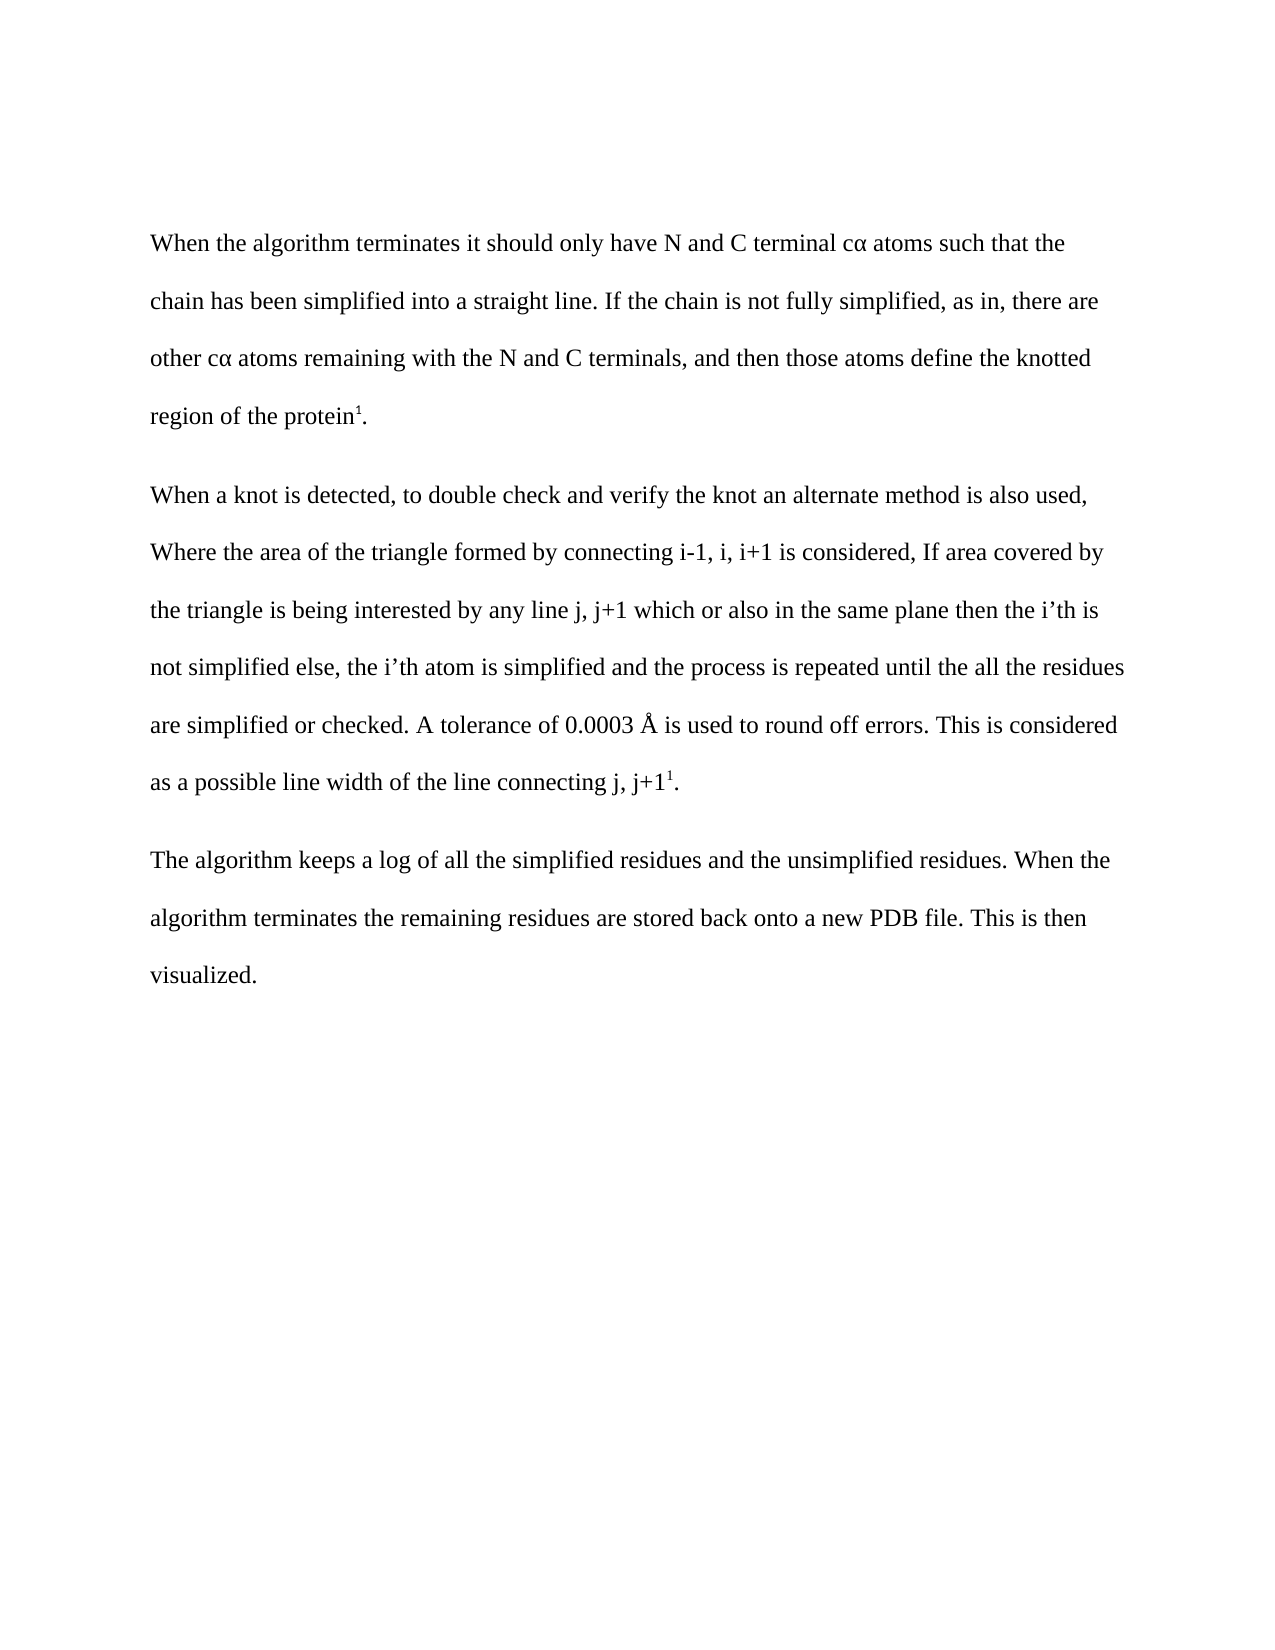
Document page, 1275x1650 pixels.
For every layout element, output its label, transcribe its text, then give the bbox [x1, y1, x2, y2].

text When a knot is detected, to double check and verify the knot an alternate method is also used, Where the area of the triangle formed by connecting i-1, i, i+1 is considered, If area covered by the triangle is being interested by any line j, j+1 which or also in the same plane then the i’th is not simplified else, the i’th atom is simplified and the process is repeated until the all the residues are simplified or checked. A tolerance of 0.0003 Å is used to round off errors. This is considered as a possible line width of the line connecting j, j+1. [150, 480, 1125, 796]
text When the algorithm terminates it should only have N and C terminal cα atoms such that the chain has been simplified into a straight line. If the chain is not fully simplified, as in, there are other cα atoms remaining with the N and C terminals, and then those atoms define the knotted region of the protein1. [150, 228, 1125, 430]
text The algorithm keeps a log of all the simplified residues and the unsimplified residues. When the algorithm terminates the remaining residues are stored back onto a new PDB file. This is then visualized. [150, 846, 1125, 989]
